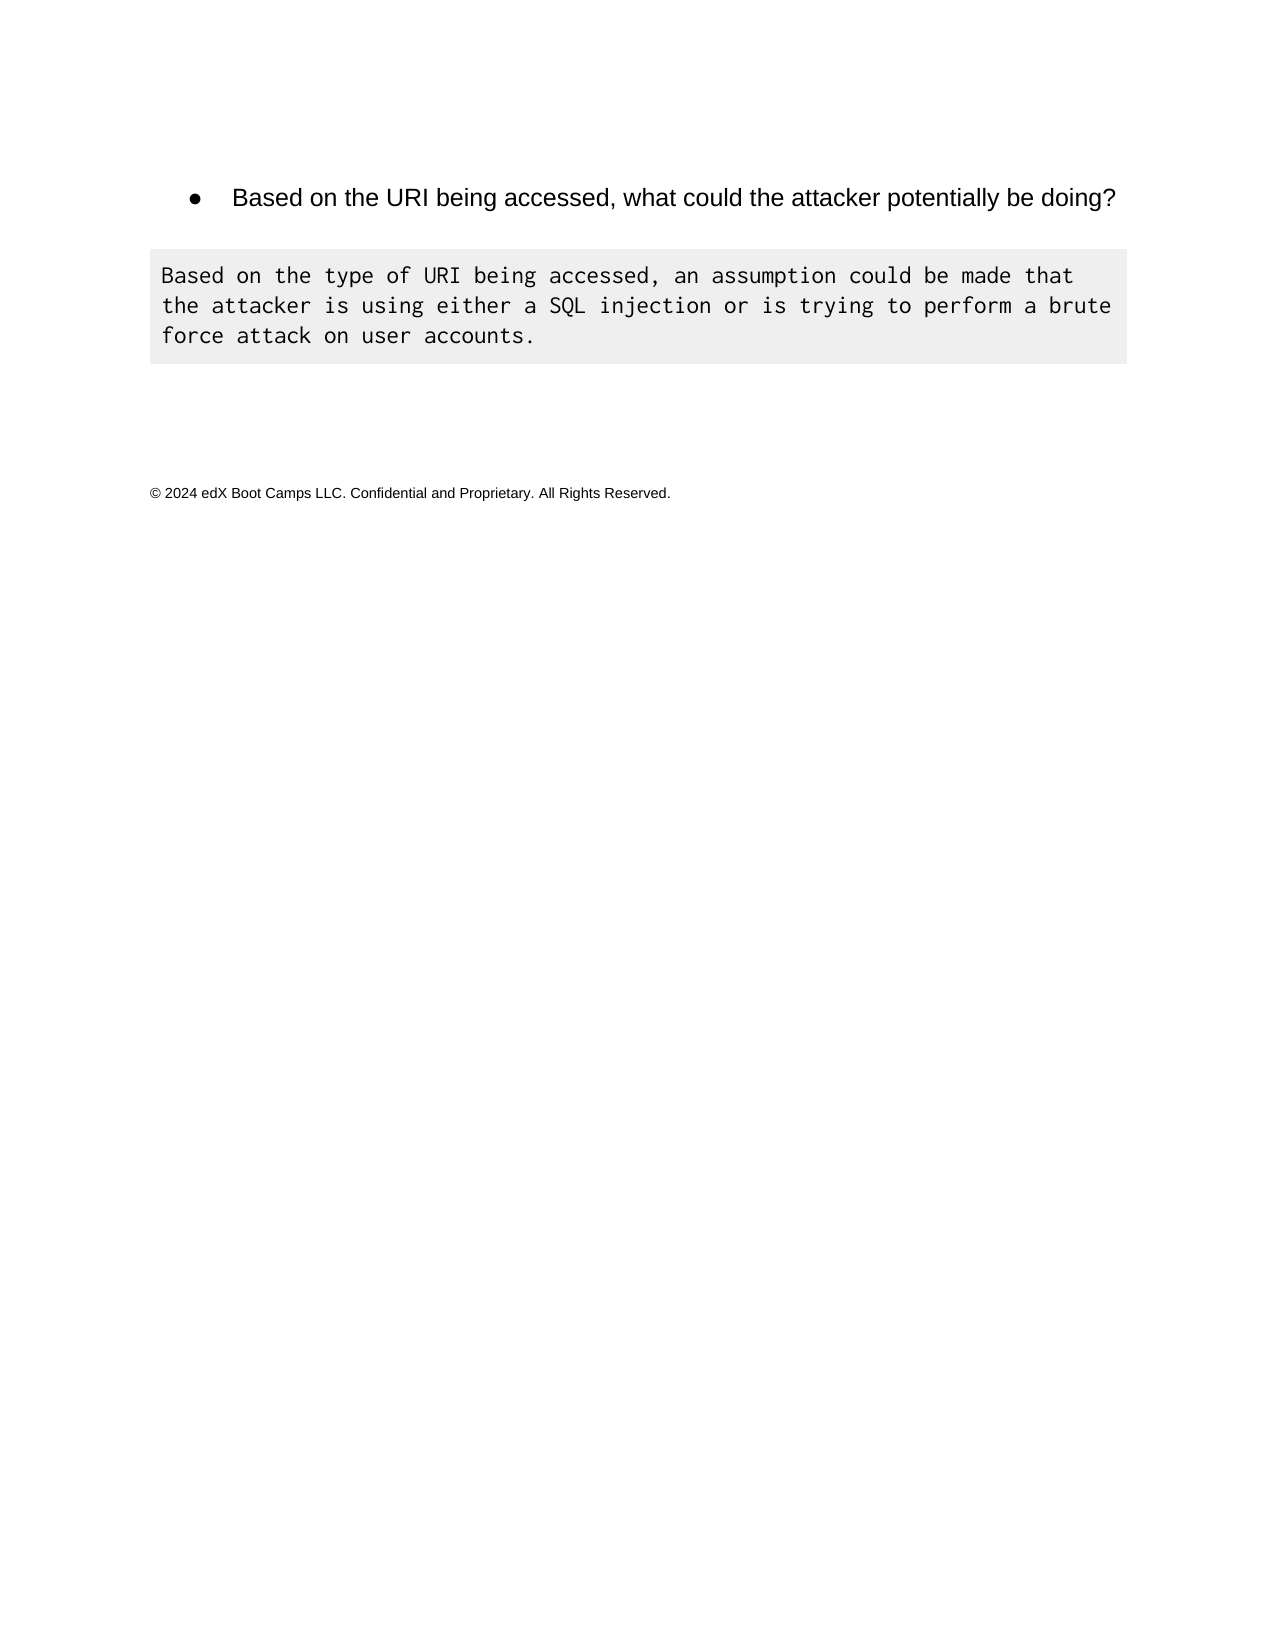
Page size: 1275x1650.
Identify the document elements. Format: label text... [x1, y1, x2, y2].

list Based on the URI being accessed, what could the attacker potentially be doing? [187, 183, 1125, 212]
text © 2024 edX Boot Camps LLC. Confidential and Proprietary. All Rights Reserved. [150, 484, 1125, 501]
table_header Based on the type of URI being accessed, an assumption could be made that the attacker is using either a SQL injection or is trying to perform a brute force attack on user accounts. [152, 251, 1125, 362]
